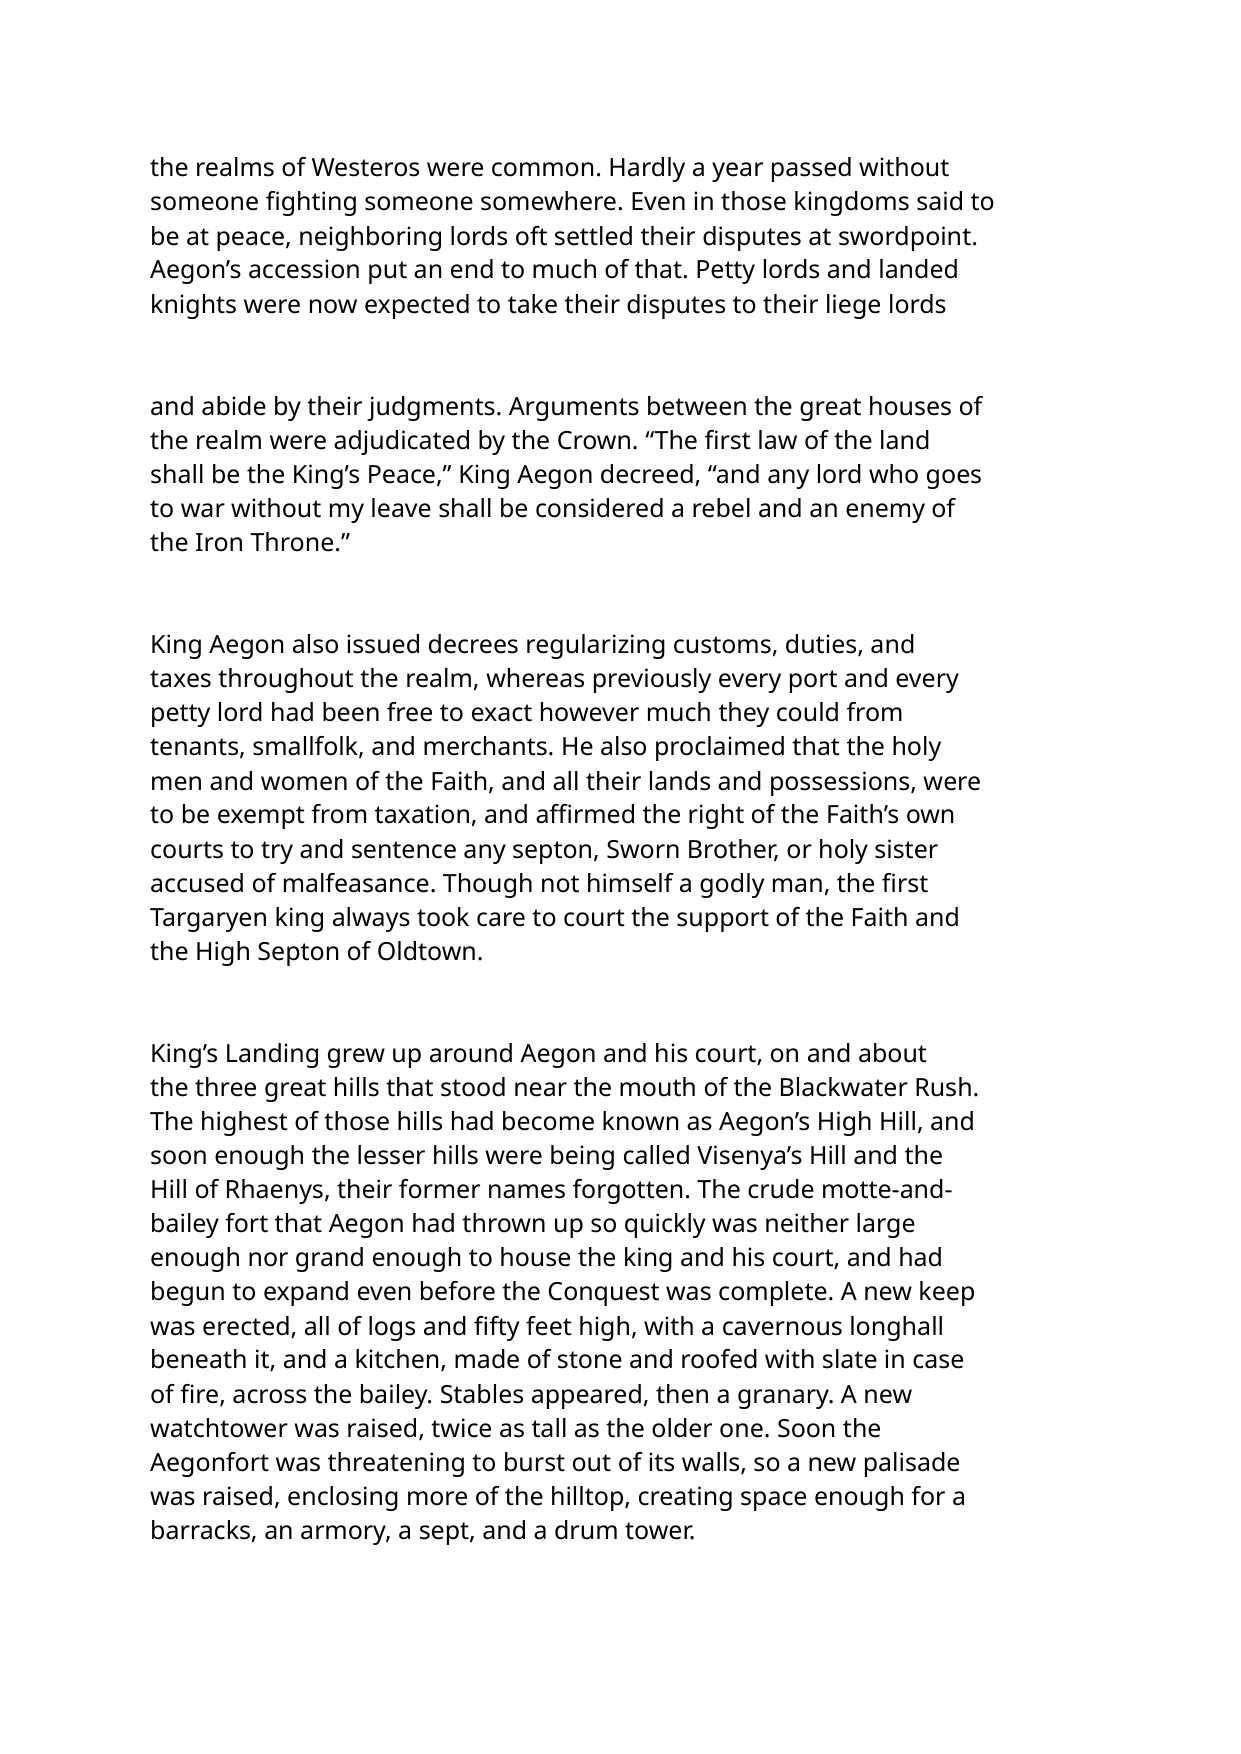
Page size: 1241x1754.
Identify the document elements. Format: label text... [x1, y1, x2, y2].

text petty lord had been free to exact however much they could from [150, 695, 1090, 729]
text beneath it, and a kitchen, made of stone and roofed with slate in case [150, 1342, 1090, 1376]
text King Aegon also issued decrees regularizing customs, duties, and [150, 627, 1090, 661]
text was raised, enclosing more of the hilltop, creating space enough for a [150, 1478, 1090, 1512]
text of fire, across the bailey. Stables appeared, then a granary. A new [150, 1376, 1090, 1410]
text was erected, all of logs and fifty feet high, with a cavernous longhall [150, 1308, 1090, 1342]
text watchtower was raised, twice as tall as the older one. Soon the [150, 1410, 1090, 1444]
text tenants, smallfolk, and merchants. He also proclaimed that the holy [150, 729, 1090, 763]
text bailey fort that Aegon had thrown up so quickly was neither large [150, 1206, 1090, 1240]
text the three great hills that stood near the mouth of the Blackwater Rush. [150, 1070, 1090, 1104]
text Aegonfort was threatening to burst out of its walls, so a new palisade [150, 1444, 1090, 1478]
text shall be the King’s Peace,” King Aegon decreed, “and any lord who goes [150, 457, 1090, 491]
text soon enough the lesser hills were being called Visenya’s Hill and the [150, 1138, 1090, 1172]
text begun to expand even before the Conquest was complete. A new keep [150, 1274, 1090, 1308]
text someone fighting someone somewhere. Even in those kingdoms said to [150, 184, 1090, 218]
text to be exempt from taxation, and affirmed the right of the Faith’s own [150, 797, 1090, 831]
text the Iron Throne.” [150, 525, 1090, 559]
text taxes throughout the realm, whereas previously every port and every [150, 661, 1090, 695]
text Aegon’s accession put an end to much of that. Petty lords and landed [150, 252, 1090, 286]
text to war without my leave shall be considered a rebel and an enemy of [150, 491, 1090, 525]
text the realm were adjudicated by the Crown. “The first law of the land [150, 422, 1090, 457]
text The highest of those hills had become known as Aegon’s High Hill, and [150, 1104, 1090, 1138]
text be at peace, neighboring lords oft settled their disputes at swordpoint. [150, 218, 1090, 252]
text Hill of Rhaenys, their former names forgotten. The crude motte-and- [150, 1172, 1090, 1206]
text Targaryen king always took care to court the support of the Faith and [150, 899, 1090, 933]
text and abide by their judgments. Arguments between the great houses of [150, 388, 1090, 422]
text courts to try and sentence any septon, Sworn Brother, or holy sister [150, 831, 1090, 865]
text barracks, an armory, a sept, and a drum tower. [150, 1512, 1090, 1547]
text knights were now expected to take their disputes to their liege lords [150, 286, 1090, 320]
text King’s Landing grew up around Aegon and his court, on and about [150, 1036, 1090, 1070]
text men and women of the Faith, and all their lands and possessions, were [150, 763, 1090, 797]
text accused of malfeasance. Though not himself a godly man, the first [150, 865, 1090, 899]
text enough nor grand enough to house the king and his court, and had [150, 1240, 1090, 1274]
text the High Septon of Oldtown. [150, 933, 1090, 967]
text the realms of Westeros were common. Hardly a year passed without [150, 150, 1090, 184]
